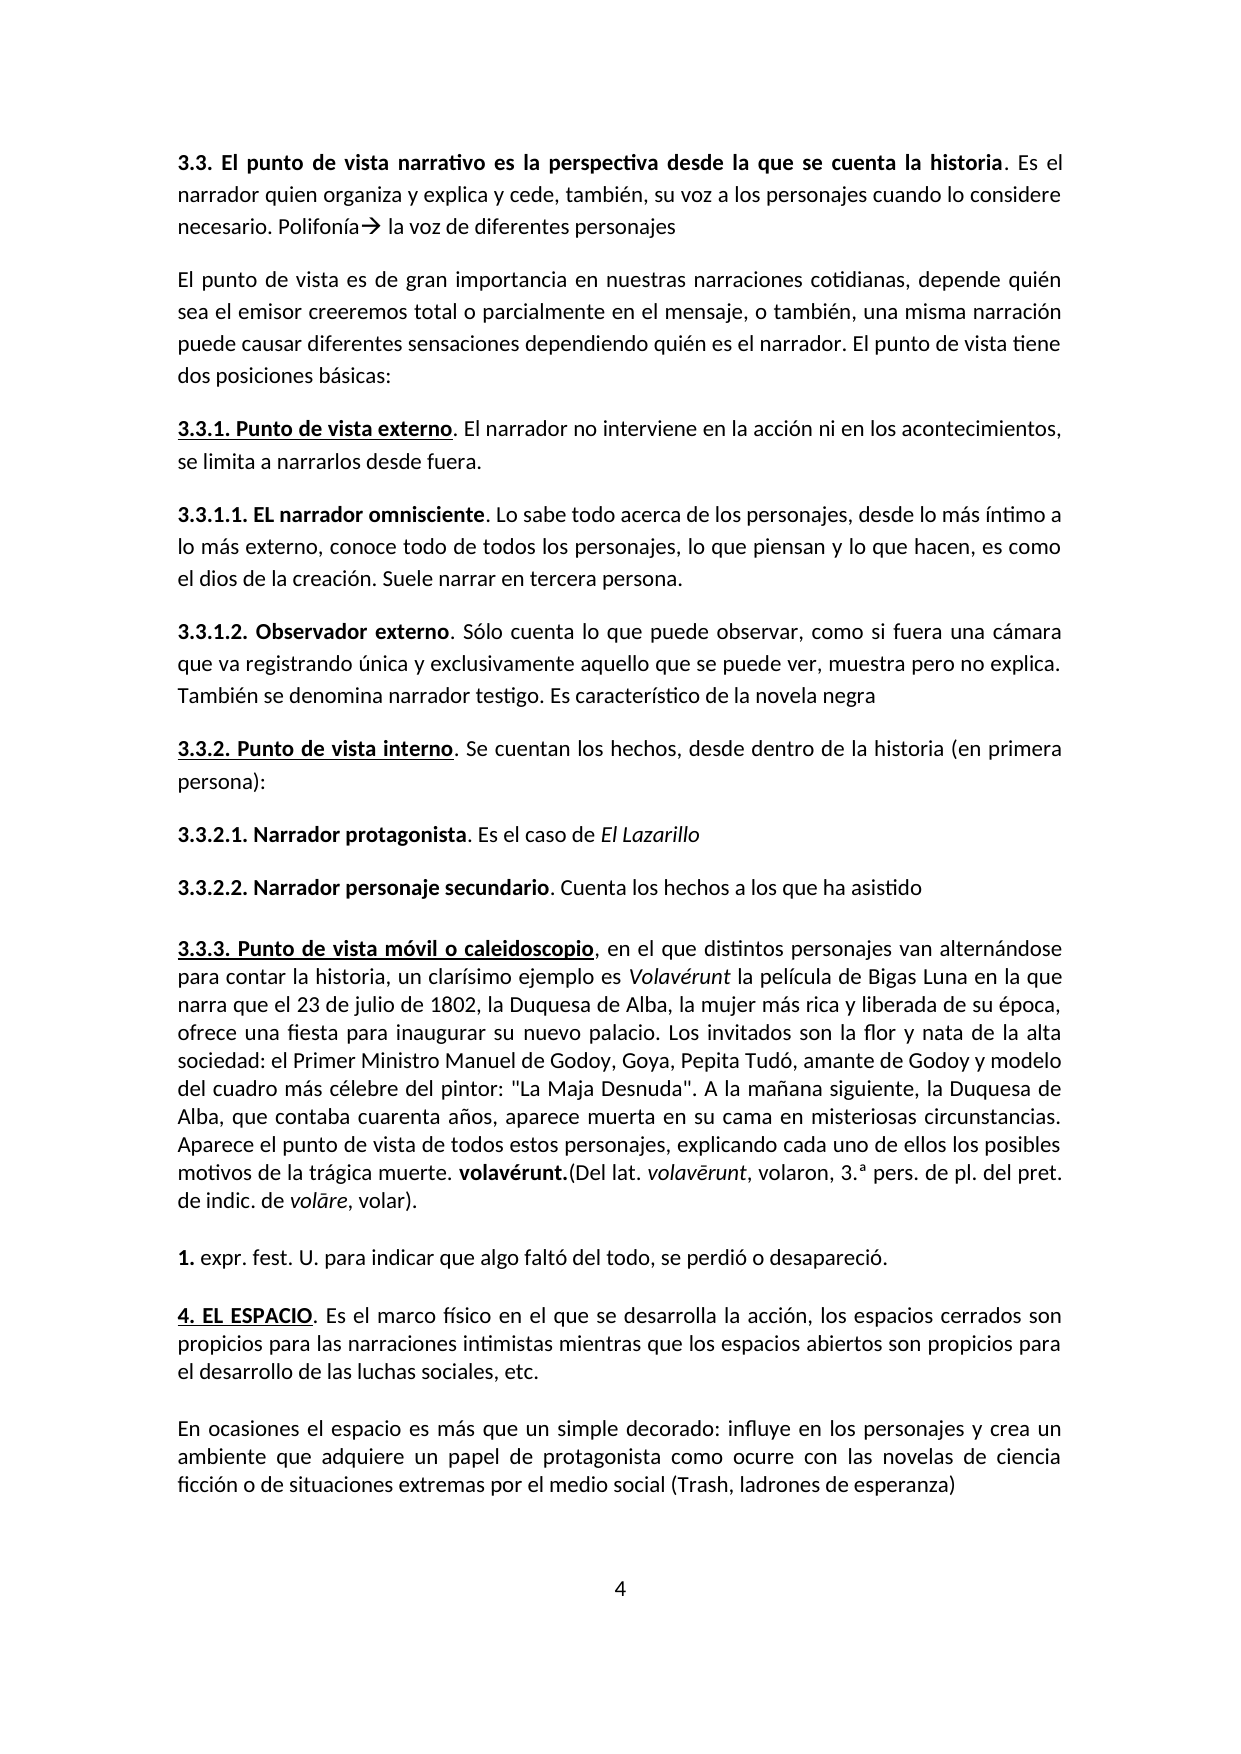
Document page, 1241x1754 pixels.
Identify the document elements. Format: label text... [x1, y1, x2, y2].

text 3.3.2.1. Narrador protagonista. Es el caso de El Lazarillo [177, 820, 1063, 848]
text 1. expr. fest. U. para indicar que algo faltó del todo, se perdió o desapareció. [177, 1243, 1063, 1272]
text 3.3.1.2. Observador externo. Sólo cuenta lo que puede observar, como si fuera una cámara que va registrando única y exclusivamente aquello que se puede ver, muestra pero no explica. También se denomina narrador testigo. Es característico de la novela negra [177, 617, 1063, 709]
text 3.3. El punto de vista narrativo es la perspectiva desde la que se cuenta la historia. Es el narrador quien organiza y explica y cede, también, su voz a los personajes cuando lo considere necesario. Polifonía la voz de diferentes personajes [177, 148, 1063, 240]
text En ocasiones el espacio es más que un simple decorado: influye en los personajes y crea un ambiente que adquiere un papel de protagonista como ocurre con las novelas de ciencia ficción o de situaciones extremas por el medio social (Trash, ladrones de esperanza) [177, 1414, 1063, 1498]
text 3.3.2.2. Narrador personaje secundario. Cuenta los hechos a los que ha asistido [177, 873, 1063, 901]
text 3.3.1.1. EL narrador omnisciente. Lo sabe todo acerca de los personajes, desde lo más íntimo a lo más externo, conoce todo de todos los personajes, lo que piensan y lo que hacen, es como el dios de la creación. Suele narrar en tercera persona. [177, 500, 1063, 592]
text 4. EL ESPACIO. Es el marco físico en el que se desarrolla la acción, los espacios cerrados son propicios para las narraciones intimistas mientras que los espacios abiertos son propicios para el desarrollo de las luchas sociales, etc. [177, 1301, 1063, 1385]
text 3.3.1. Punto de vista externo. El narrador no interviene en la acción ni en los acontecimientos, se limita a narrarlos desde fuera. [177, 414, 1063, 475]
text 3.3.3. Punto de vista móvil o caleidoscopio, en el que distintos personajes van alternándose para contar la historia, un clarísimo ejemplo es Volavérunt la película de Bigas Luna en la que narra que el 23 de julio de 1802, la Duquesa de Alba, la mujer más rica y liberada de su época, ofrece una fiesta para inaugurar su nuevo palacio. Los invitados son la flor y nata de la alta sociedad: el Primer Ministro Manuel de Godoy, Goya, Pepita Tudó, amante de Godoy y modelo del cuadro más célebre del pintor: "". A la mañana siguiente, de Alba, que contaba cuarenta años, aparece muerta en su cama en misteriosas circunstancias. Aparece el punto de vista de todos estos personajes, explicando cada uno de ellos los posibles motivos de la trágica muerte. volavérunt.(Del lat. volavērunt, volaron, 3.ª pers. de pl. del pret. de indic. de volāre, volar). [177, 934, 1063, 1214]
text El punto de vista es de gran importancia en nuestras narraciones cotidianas, depende quién sea el emisor creeremos total o parcialmente en el mensaje, o también, una misma narración puede causar diferentes sensaciones dependiendo quién es el narrador. El punto de vista tiene dos posiciones básicas: [177, 265, 1063, 389]
text 3.3.2. Punto de vista interno. Se cuentan los hechos, desde dentro de la historia (en primera persona): [177, 734, 1063, 795]
